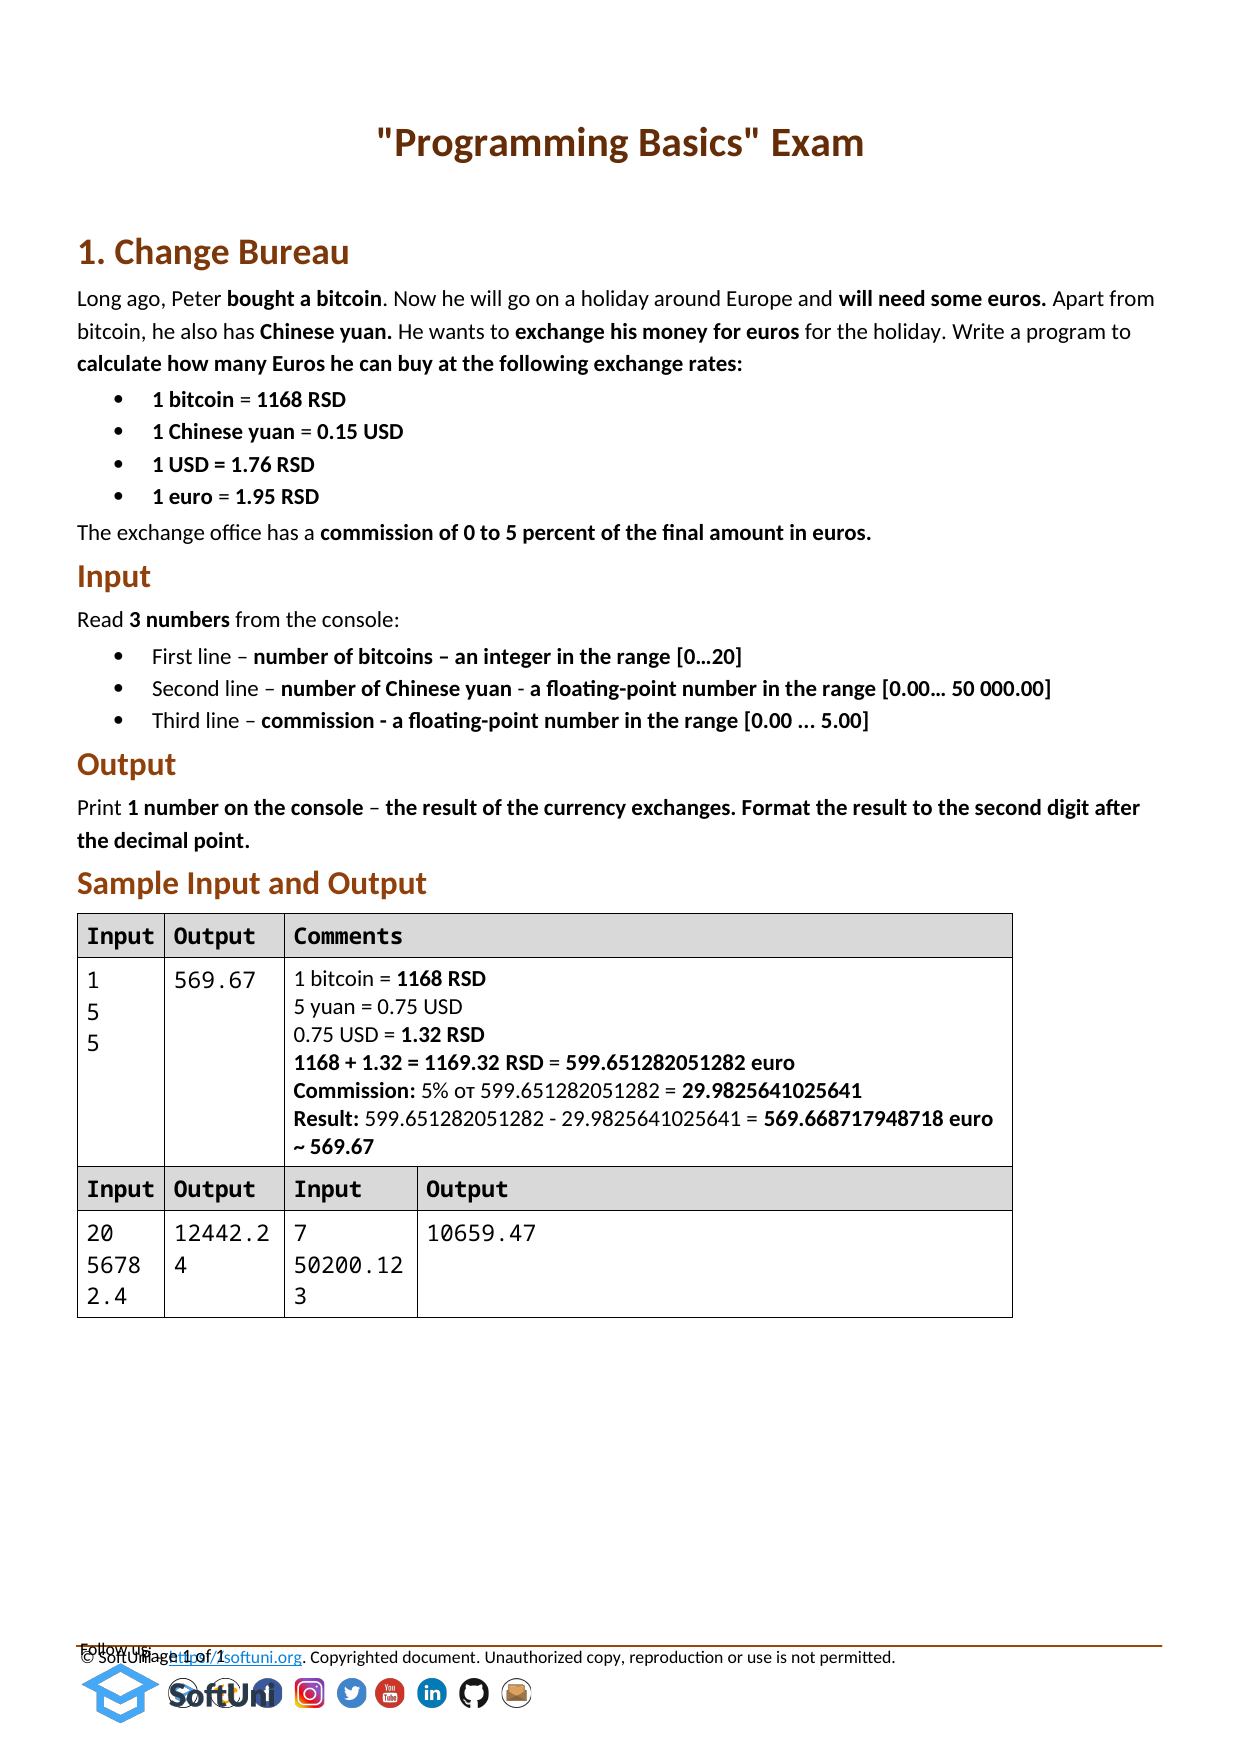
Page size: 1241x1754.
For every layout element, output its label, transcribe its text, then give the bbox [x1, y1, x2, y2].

subtitle Sample Input and Output [77, 862, 1163, 903]
picture [431, 1690, 440, 1700]
list First line – number of bitcoins – an integer in the range [0…20] [114, 642, 1163, 670]
text Print 1 number on the console – the result of the currency exchanges. Format the result to the second digit after the decimal point. [77, 793, 1163, 854]
table_cell Input [285, 1167, 417, 1210]
picture [75, 1658, 283, 1729]
list Third line – commission - a floating-point number in the range [0.00 ... 5.00] [114, 706, 1163, 734]
table_header Input [78, 914, 164, 957]
subtitle 1. Change Bureau [77, 228, 1163, 273]
list 1 Chinese yuan = 0.15 USD [114, 417, 1163, 446]
subtitle Output [77, 743, 1163, 783]
table_header Output [165, 914, 284, 957]
table_cell 10659.47 [418, 1211, 1012, 1317]
picture [417, 1699, 426, 1708]
table_header Comments [285, 914, 1012, 957]
picture [375, 1678, 405, 1708]
table_cell 569.67 [165, 958, 284, 1166]
table_cell 12442.24 [165, 1211, 284, 1317]
picture [294, 1678, 325, 1708]
text Long ago, Peter bought a bitcoin. Now he will go on a holiday around Europe and will need some euros. Apart from bitcoin, he also has Chinese yuan. He wants to exchange his money for euros for the holiday. Write a program to calculate how many Euros he can buy at the following exchange rates: [77, 284, 1163, 377]
picture [417, 1678, 426, 1687]
picture [438, 1678, 447, 1687]
picture [459, 1678, 489, 1708]
table_cell Input [78, 1167, 164, 1210]
text The exchange office has a commission of 0 to 5 percent of the final amount in euros. [77, 518, 1163, 546]
table_cell 1 bitcoin = 1168 RSD 5 yuan = 0.75 USD 0.75 USD = 1.32 RSD 1168 + 1.32 = 1169.32 RSD = 599.651282051282 euro Commission: 5% от 599.651282051282 = 29.9825641025641 Result: 599.651282051282 - 29.9825641025641 = 569.668717948718 euro ~ 569.67 [285, 958, 1012, 1166]
table_cell 1 5 5 [78, 958, 164, 1166]
list Second line – number of Chinese yuan - a floating-point number in the range [0.00… 50 000.00] [114, 674, 1163, 702]
table_cell 7 50200.12 3 [285, 1211, 417, 1317]
subtitle Input [77, 554, 1163, 595]
table_cell Output [418, 1167, 1012, 1210]
picture [337, 1678, 367, 1708]
list 1 USD = 1.76 RSD [114, 450, 1163, 478]
table_cell Output [165, 1167, 284, 1210]
list 1 euro = 1.95 RSD [114, 482, 1163, 510]
picture [438, 1699, 447, 1708]
list 1 bitcoin = 1168 RSD [114, 385, 1163, 413]
subtitle "Programming Basics" Exam [77, 116, 1163, 167]
picture [501, 1678, 532, 1708]
text Read 3 numbers from the console: [77, 606, 1163, 633]
table_cell 20 5678 2.4 [78, 1211, 164, 1317]
